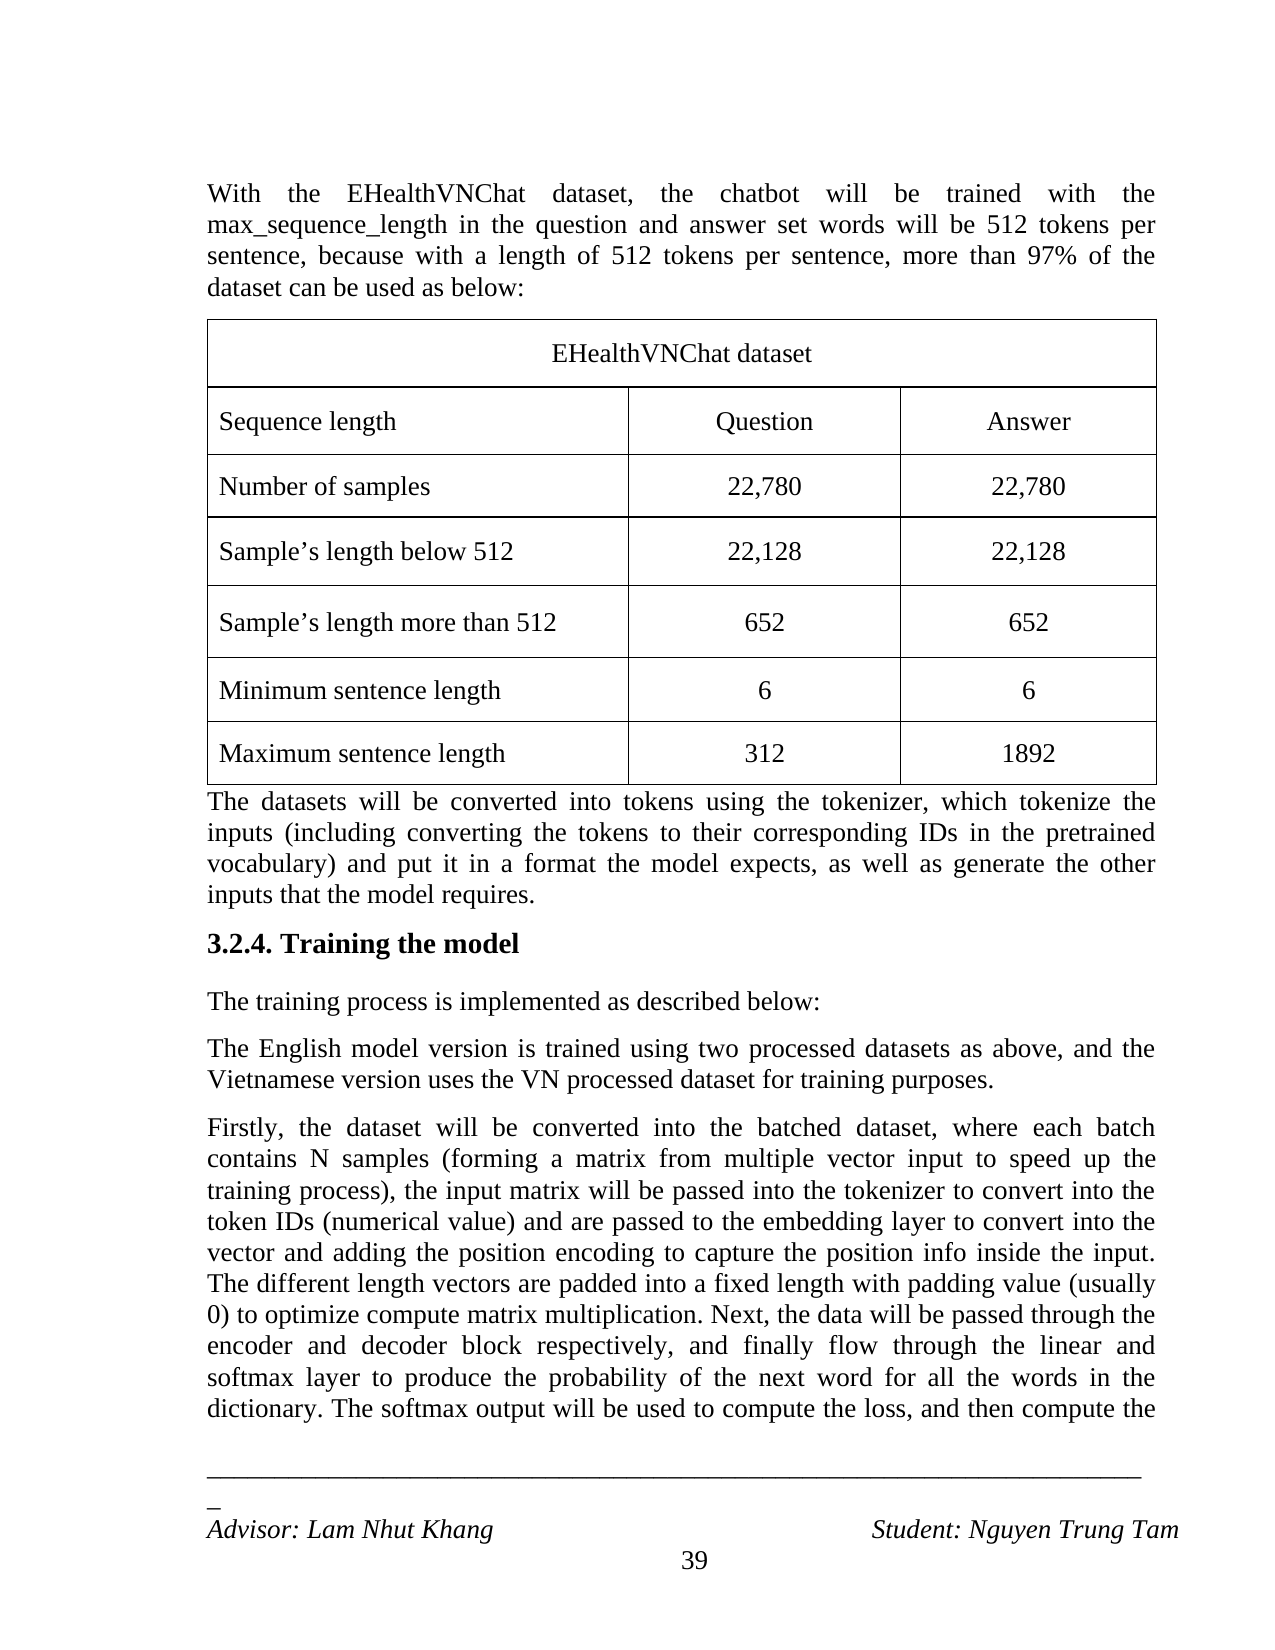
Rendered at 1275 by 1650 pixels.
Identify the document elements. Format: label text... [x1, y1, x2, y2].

table_header EHealthVNChat dataset [208, 320, 1156, 386]
subtitle Training the model [207, 926, 1157, 960]
table_cell Maximum sentence length [208, 722, 628, 784]
table_cell Number of samples [208, 455, 628, 516]
table_cell Sample’s length below 512 [208, 518, 628, 584]
table_cell 6 [901, 658, 1156, 721]
table_cell 22,128 [901, 518, 1156, 584]
table_cell 652 [901, 586, 1156, 657]
table_cell 22,780 [629, 455, 900, 516]
table_cell Minimum sentence length [208, 658, 628, 721]
text The training process is implemented as described below: [207, 985, 1157, 1016]
table_cell Sequence length [208, 388, 628, 454]
text The English model version is trained using two processed datasets as above, and the Vietnamese version uses the VN processed dataset for training purposes. [207, 1032, 1157, 1095]
text The datasets will be converted into tokens using the tokenizer, which tokenize the inputs (including converting the tokens to their corresponding IDs in the pretrained vocabulary) and put it in a format the model expects, as well as generate the other inputs that the model requires. [207, 785, 1157, 909]
table_cell 22,780 [901, 455, 1156, 516]
table_cell 1892 [901, 722, 1156, 784]
text With the EHealthVNChat dataset, the chatbot will be trained with the max_sequence_length in the question and answer set words will be 512 tokens per sentence, because with a length of 512 tokens per sentence, more than 97% of the dataset can be used as below: [207, 177, 1157, 302]
table_cell Sample’s length more than 512 [208, 586, 628, 657]
table_cell Question [629, 388, 900, 454]
table_cell Answer [901, 388, 1156, 454]
table_cell 6 [629, 658, 900, 721]
table_cell 312 [629, 722, 900, 784]
table_cell 22,128 [629, 518, 900, 584]
table_cell 652 [629, 586, 900, 657]
